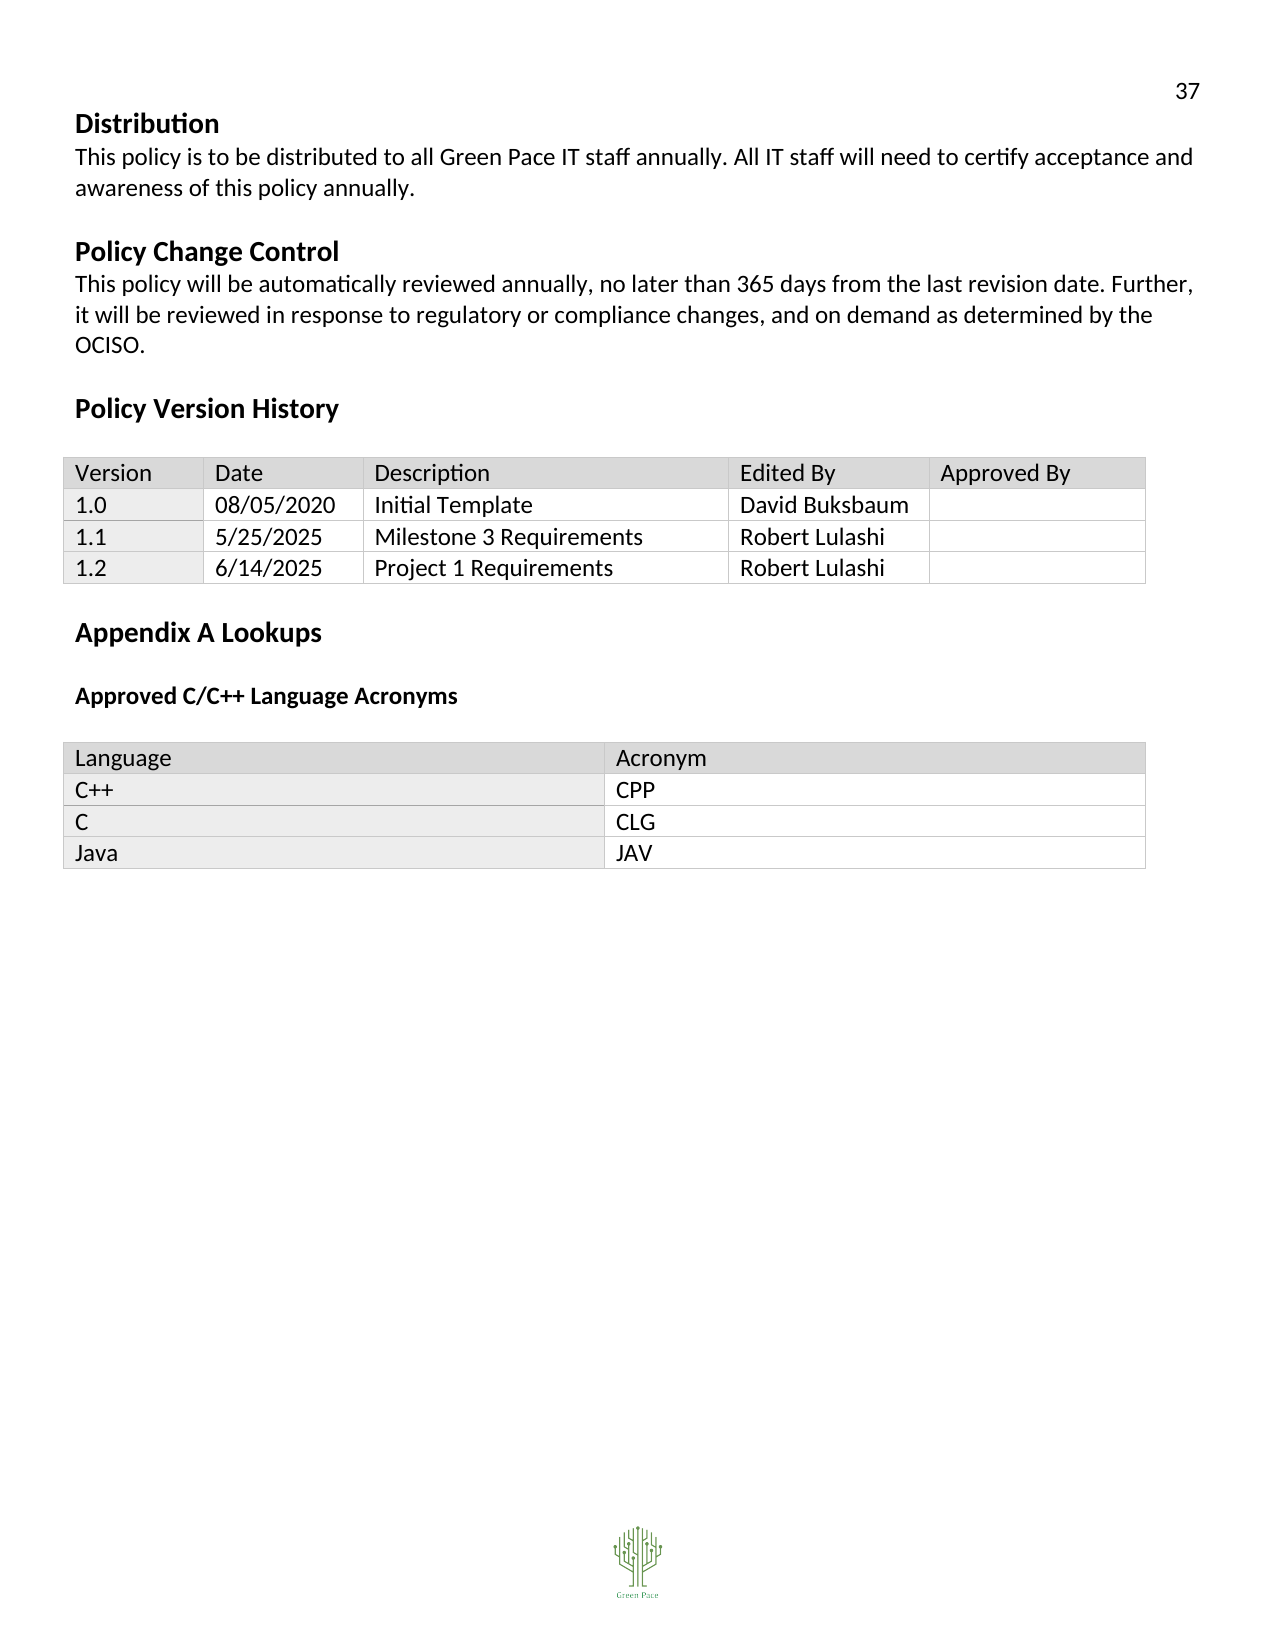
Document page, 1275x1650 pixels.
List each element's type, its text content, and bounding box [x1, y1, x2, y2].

table_cell CLG [605, 806, 1145, 836]
table_cell 1.1 [64, 521, 203, 551]
table_cell [930, 489, 1145, 520]
table_cell 1.0 [64, 489, 203, 520]
text This policy is to be distributed to all Green Pace IT staff annually. All IT staff will need to certify acceptance and awareness of this policy annually. [75, 141, 1200, 202]
table_cell Java [64, 837, 604, 868]
table_cell C [64, 806, 604, 836]
table_cell David Buksbaum [729, 489, 929, 520]
subtitle Distribution [75, 106, 1200, 141]
table_cell 1.2 [64, 552, 203, 583]
picture [605, 1521, 670, 1606]
table_cell Project 1 Requirements [364, 552, 728, 583]
table_header Approved By [930, 458, 1145, 488]
subtitle Policy Change Control [75, 233, 1200, 268]
table_cell [930, 552, 1145, 583]
table_cell Milestone 3 Requirements [364, 521, 728, 551]
table_header Edited By [729, 458, 929, 488]
table_header Language [64, 743, 604, 773]
table_cell 6/14/2025 [204, 552, 363, 583]
text This policy will be automatically reviewed annually, no later than 365 days from the last revision date. Further, it will be reviewed in response to regulatory or compliance changes, and on demand as determined by the OCISO. [75, 268, 1200, 360]
table_cell JAV [605, 837, 1145, 868]
table_cell 08/05/2020 [204, 489, 363, 520]
subtitle Approved C/C++ Language Acronyms [75, 681, 1200, 711]
table_cell Initial Template [364, 489, 728, 520]
table_header Date [204, 458, 363, 488]
table_header Version [64, 458, 203, 488]
table_header Acronym [605, 743, 1145, 773]
table_cell [930, 521, 1145, 551]
table_cell 5/25/2025 [204, 521, 363, 551]
subtitle Appendix A Lookups [75, 614, 1200, 650]
table_cell CPP [605, 774, 1145, 805]
table_cell C++ [64, 774, 604, 805]
table_header Description [364, 458, 728, 488]
table_cell Robert Lulashi [729, 521, 929, 551]
table_cell Robert Lulashi [729, 552, 929, 583]
subtitle Policy Version History [75, 390, 1200, 426]
